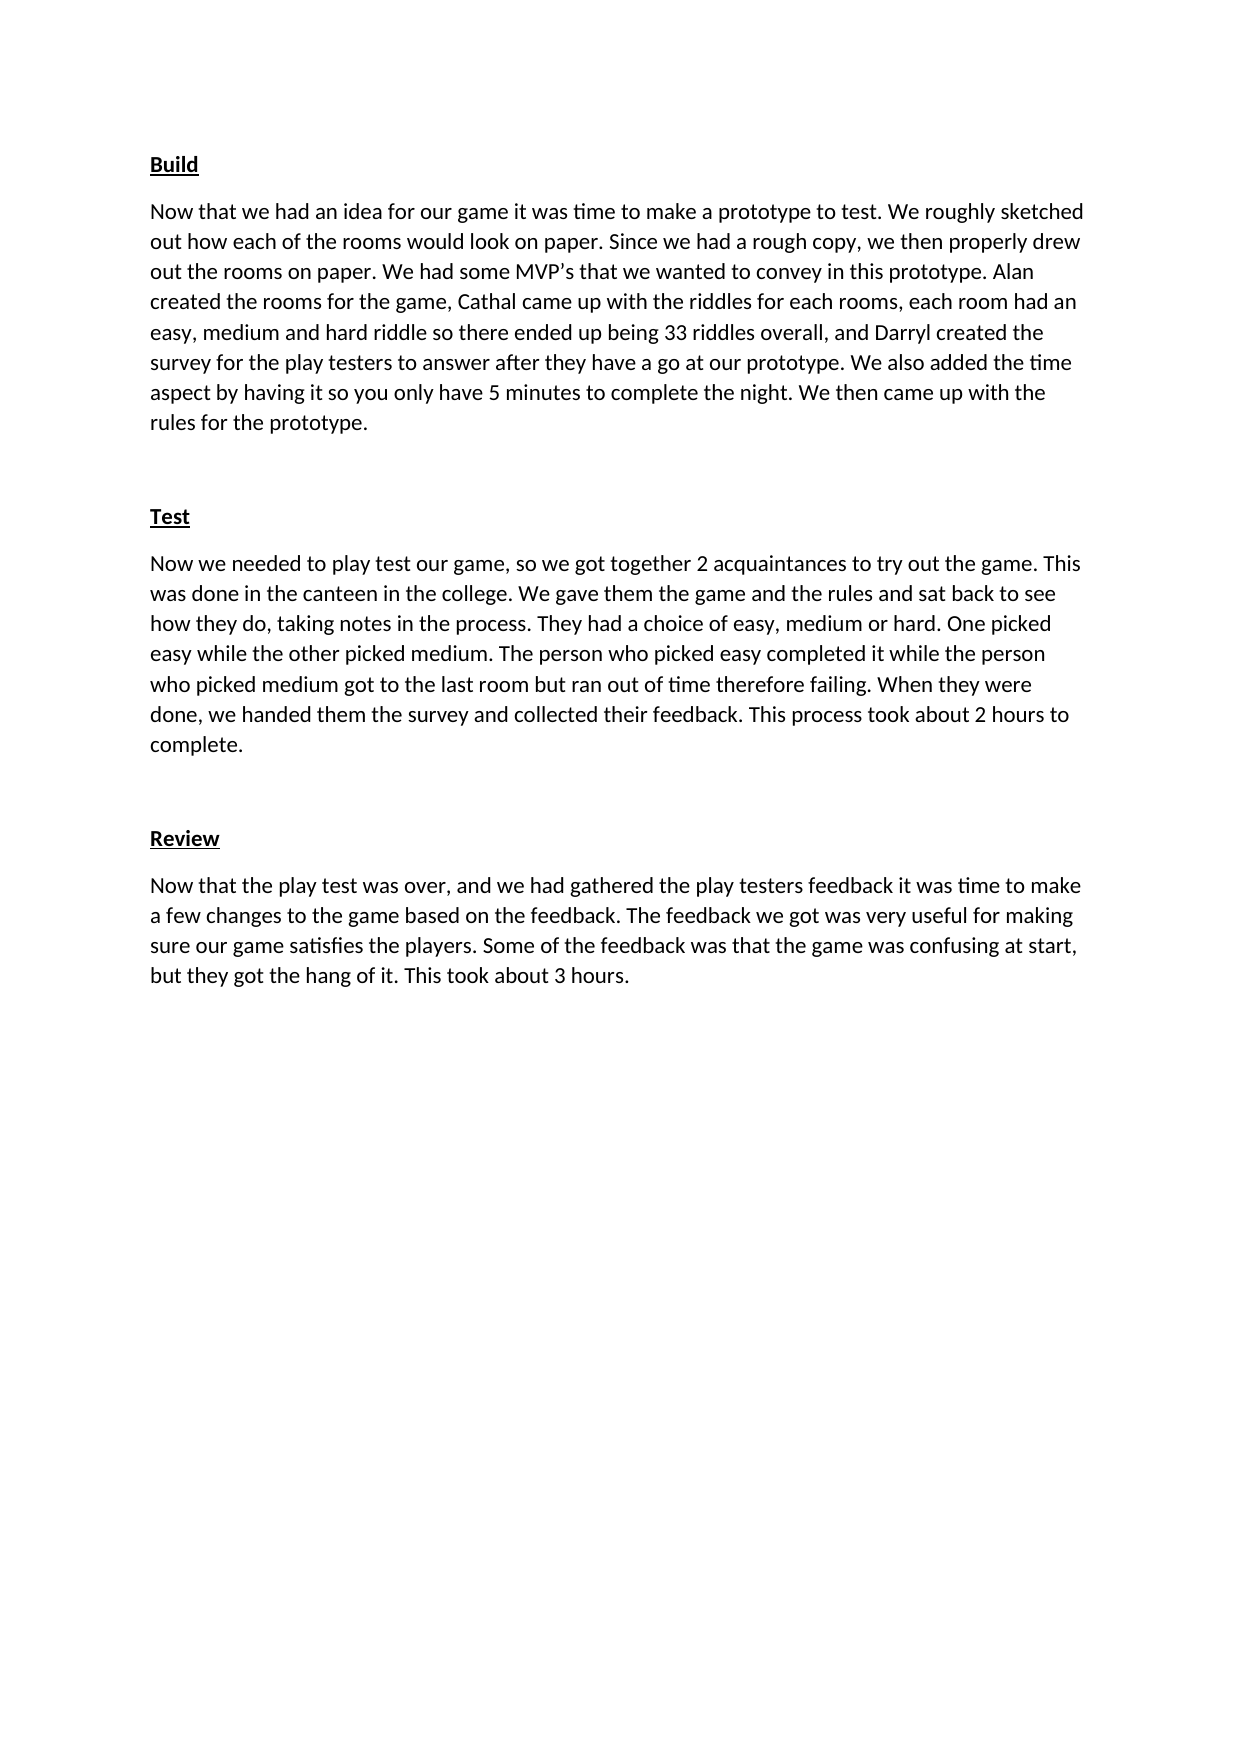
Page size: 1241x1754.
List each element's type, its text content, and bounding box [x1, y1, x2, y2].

text Build [150, 150, 1090, 178]
text Test [150, 502, 1090, 530]
text Now that we had an idea for our game it was time to make a prototype to test. We roughly sketched out how each of the rooms would look on paper. Since we had a rough copy, we then properly drew out the rooms on paper. We had some MVP’s that we wanted to convey in this prototype. Alan created the rooms for the game, Cathal came up with the riddles for each rooms, each room had an easy, medium and hard riddle so there ended up being 33 riddles overall, and Darryl created the survey for the play testers to answer after they have a go at our prototype. We also added the time aspect by having it so you only have 5 minutes to complete the night. We then came up with the rules for the prototype. [150, 197, 1090, 436]
text Now that the play test was over, and we had gathered the play testers feedback it was time to make a few changes to the game based on the feedback. The feedback we got was very useful for making sure our game satisfies the players. Some of the feedback was that the game was confusing at start, but they got the hang of it. This took about 3 hours. [150, 871, 1090, 989]
text Now we needed to play test our game, so we got together 2 acquaintances to try out the game. This was done in the canteen in the college. We gave them the game and the rules and sat back to see how they do, taking notes in the process. They had a choice of easy, medium or hard. One picked easy while the other picked medium. The person who picked easy completed it while the person who picked medium got to the last room but ran out of time therefore failing. When they were done, we handed them the survey and collected their feedback. This process took about 2 hours to complete. [150, 549, 1090, 758]
text Review [150, 824, 1090, 852]
